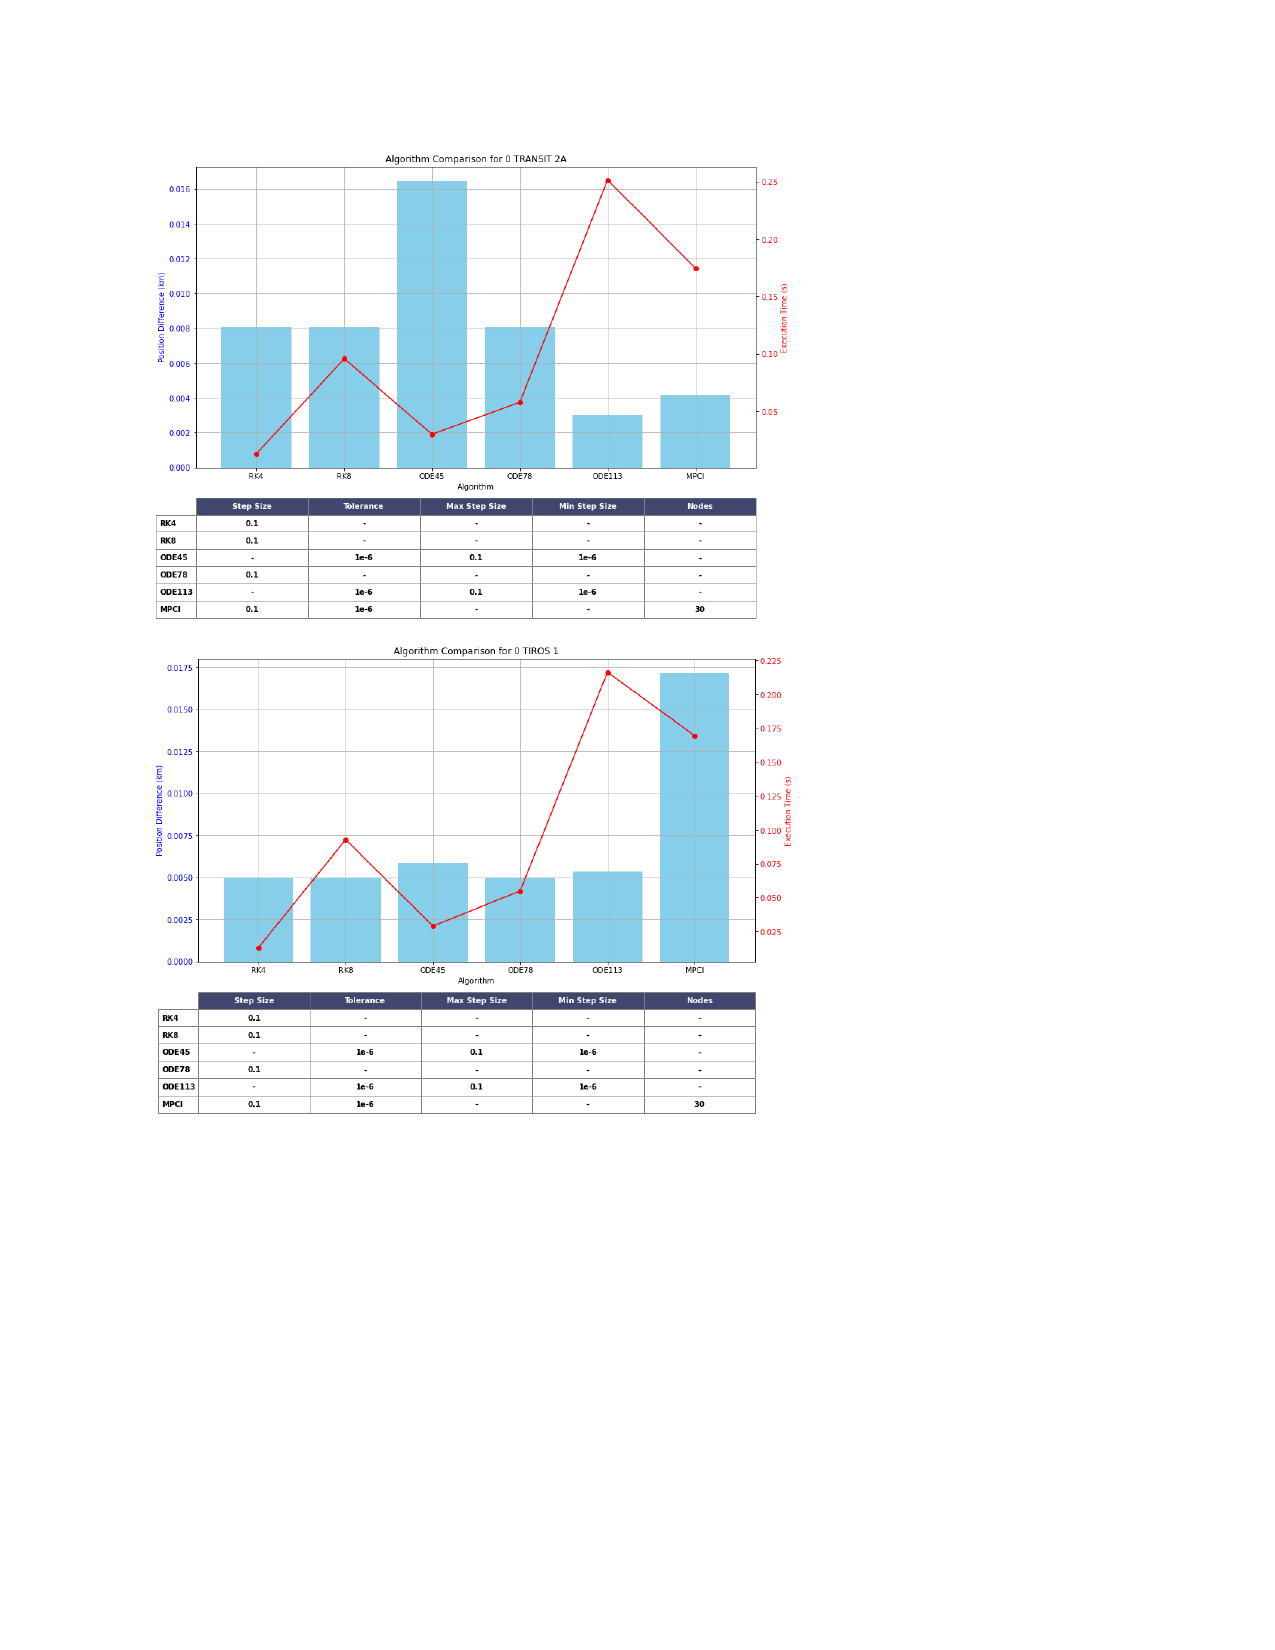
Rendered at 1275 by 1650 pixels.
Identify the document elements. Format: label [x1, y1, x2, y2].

picture [150, 150, 793, 623]
picture [150, 641, 797, 1118]
